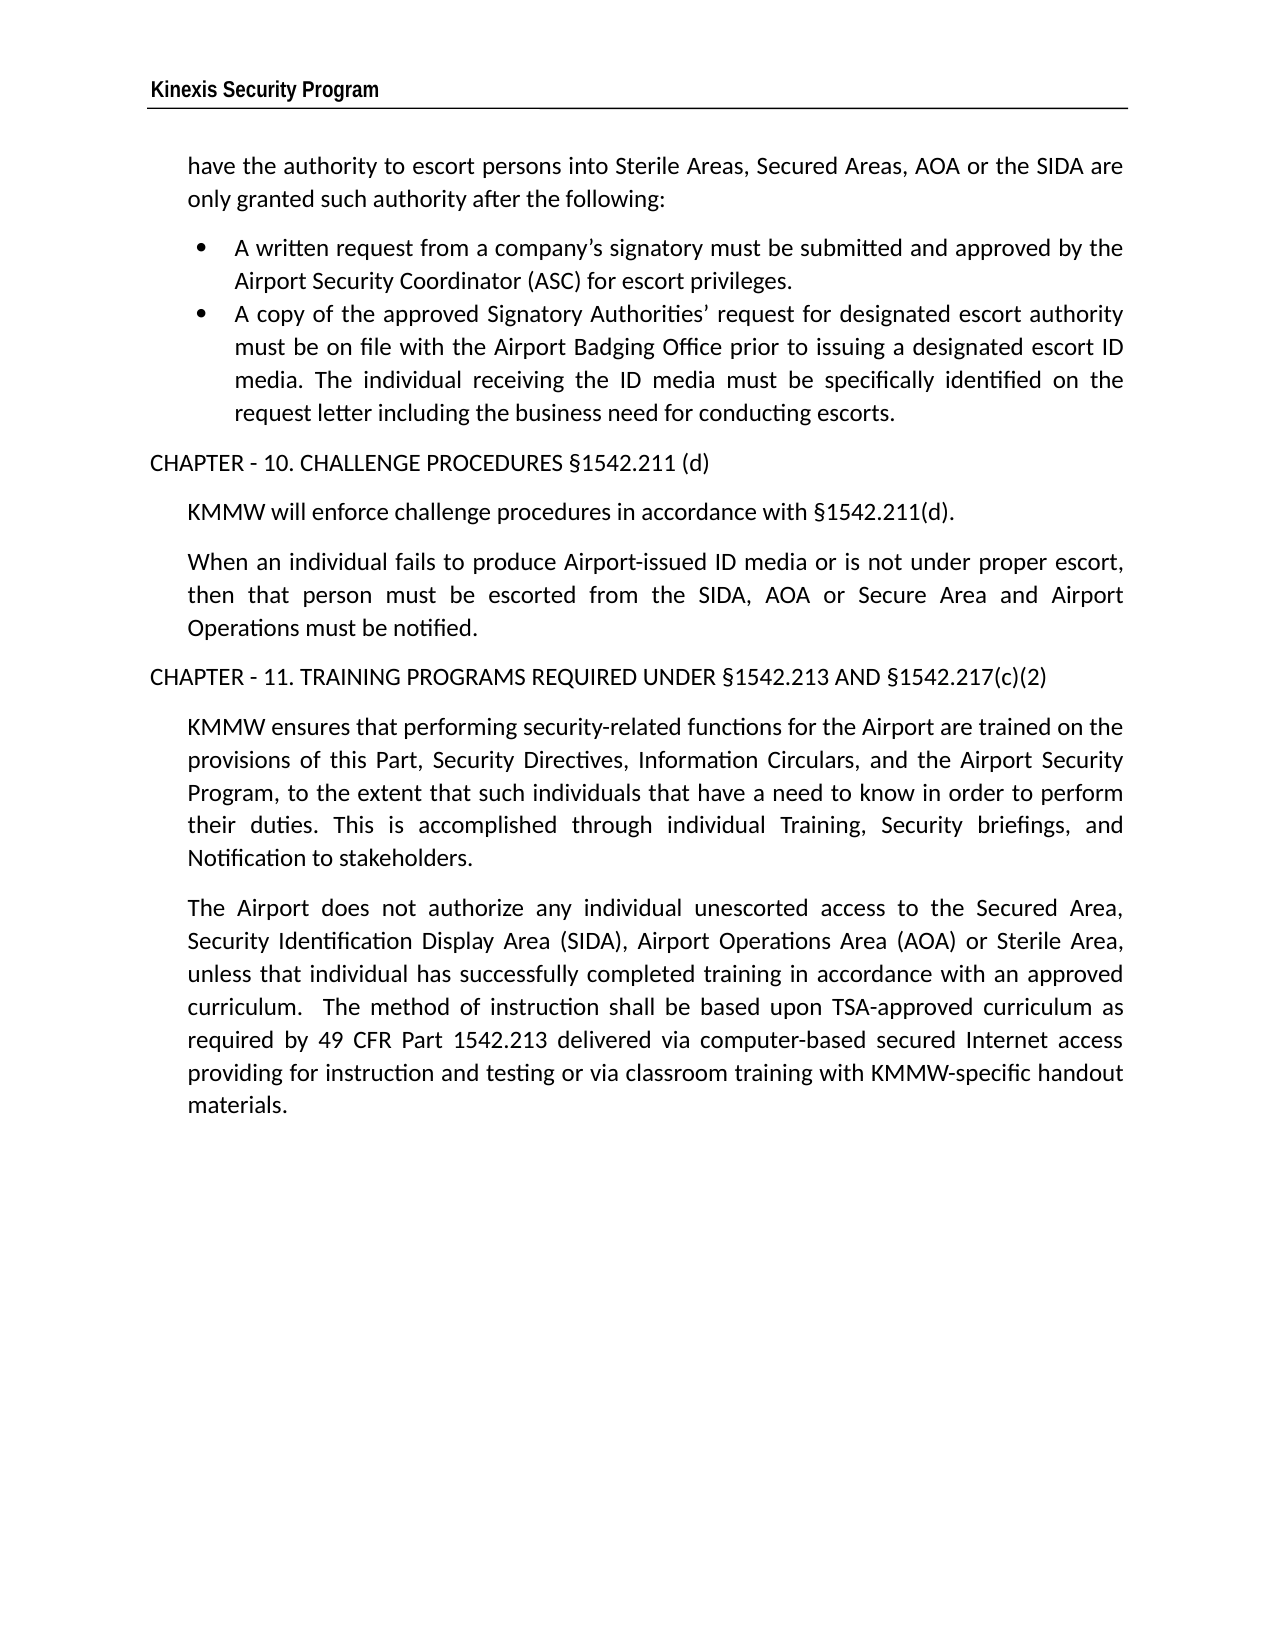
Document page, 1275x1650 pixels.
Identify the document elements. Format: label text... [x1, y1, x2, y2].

text When an individual fails to produce Airport-issued ID media or is not under proper escort, then that person must be escorted from the SIDA, AOA or Secure Area and Airport Operations must be notified. [187, 546, 1125, 642]
subtitle TRAINING PROGRAMS REQUIRED UNDER §1542.213 AND §1542.217(c)(2) [150, 661, 1125, 692]
text KMMW will enforce challenge procedures in accordance with §1542.211(d). [187, 496, 1125, 527]
list A written request from a company’s signatory must be submitted and approved by the Airport Security Coordinator (ASC) for escort privileges. [197, 232, 1125, 296]
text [187, 150, 1125, 213]
text KMMW ensures that performing security-related functions for the Airport are trained on the provisions of this Part, Security Directives, Information Circulars, and the Airport Security Program, to the extent that such individuals that have a need to know in order to perform their duties. This is accomplished through individual Training, Security briefings, and Notification to stakeholders. [187, 711, 1125, 873]
subtitle CHALLENGE PROCEDURES §1542.211 (d) [150, 447, 1125, 477]
list A copy of the approved Signatory Authorities’ request for designated escort authority must be on file with the Airport Badging Office prior to issuing a designated escort ID media. The individual receiving the ID media must be specifically identified on the request letter including the business need for conducting escorts. [197, 298, 1125, 428]
text The Airport does not authorize any individual unescorted access to the Secured Area, Security Identification Display Area (SIDA), Airport Operations Area (AOA) or Sterile Area, unless that individual has successfully completed training in accordance with an approved curriculum. The method of instruction shall be based upon TSA-approved curriculum as required by 49 CFR Part 1542.213 delivered via computer-based secured Internet access providing for instruction and testing or via classroom training with KMMW-specific handout materials. [187, 892, 1125, 1120]
